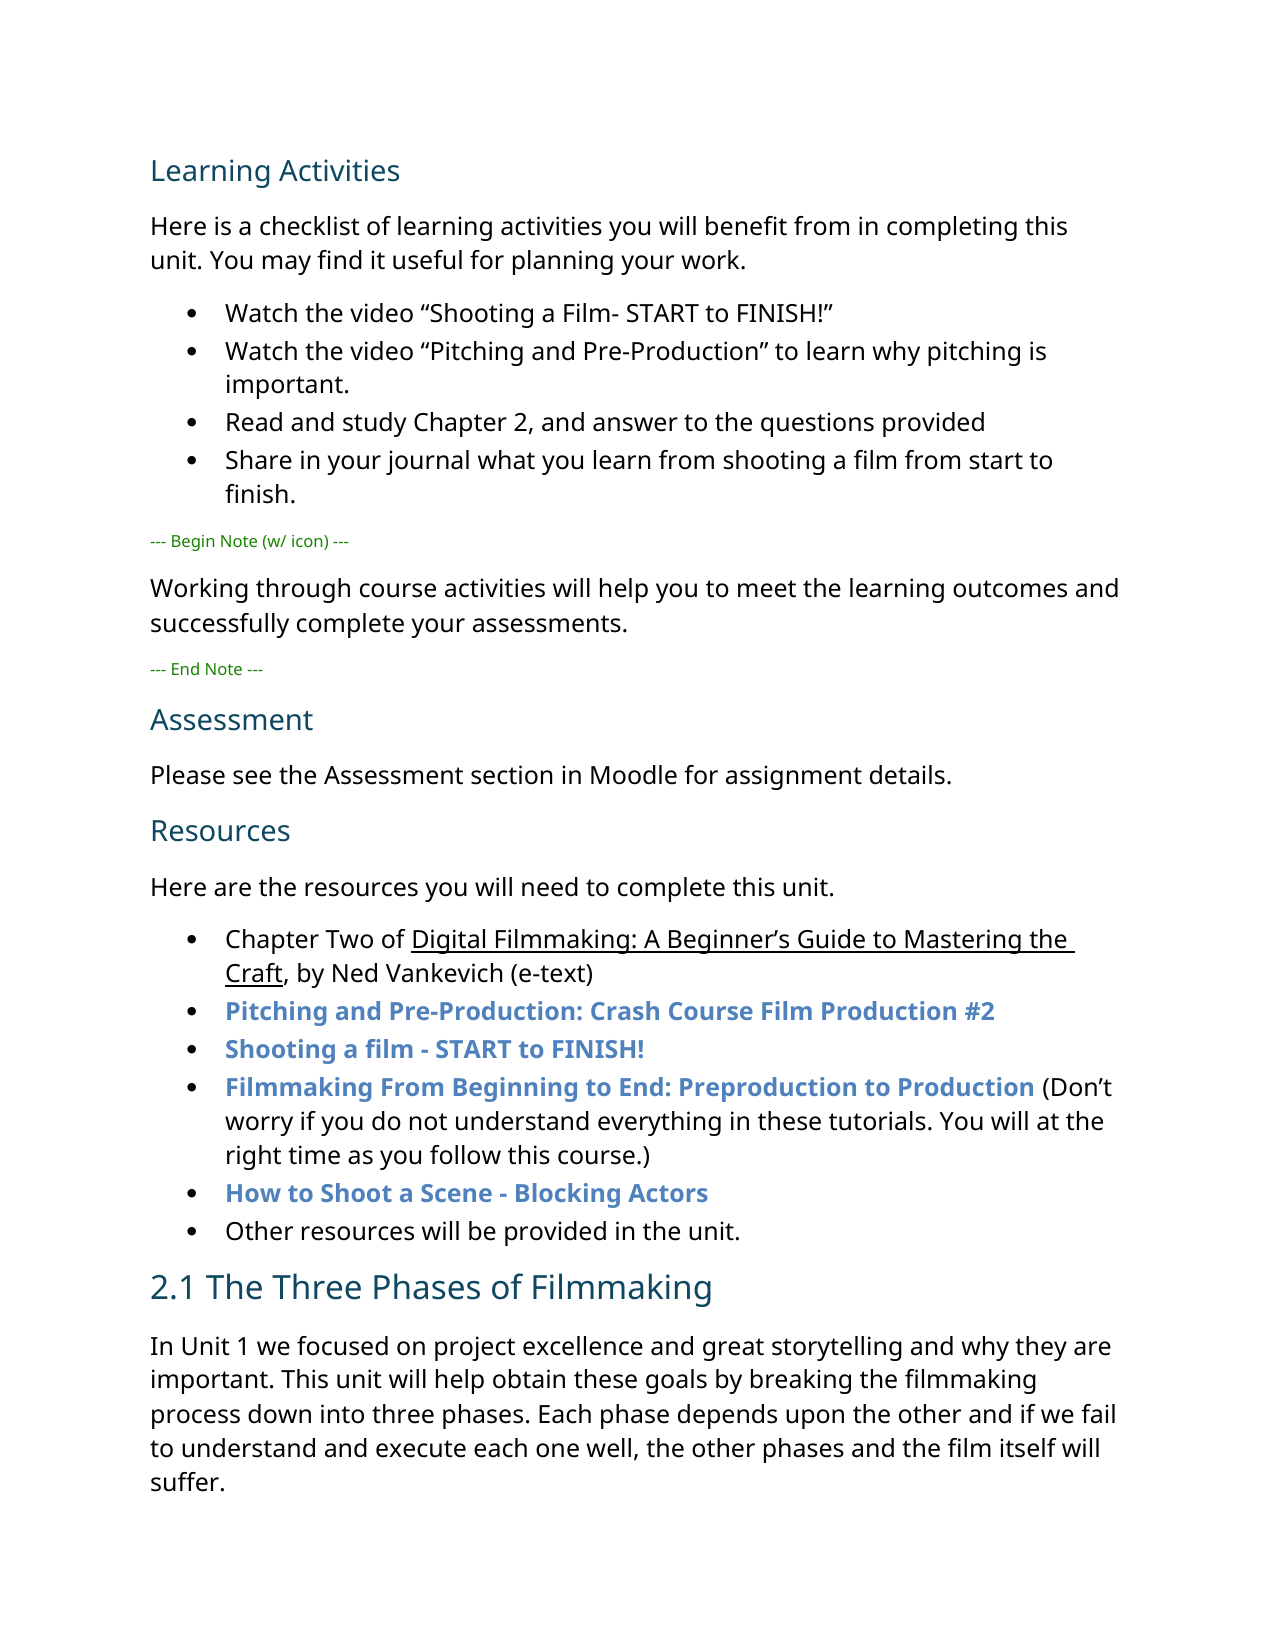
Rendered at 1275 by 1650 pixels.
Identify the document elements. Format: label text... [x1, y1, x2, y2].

list Chapter Two of Digital Filmmaking: A Beginner’s Guide to Mastering the Craft, by Ned Vankevich (e-text) [187, 922, 1125, 990]
text Please see the Assessment section in Moodle for assignment details. [150, 758, 1125, 792]
list Watch the video “Pitching and Pre-Production” to learn why pitching is important. [187, 333, 1125, 401]
list Watch the video “Shooting a Film- START to FINISH!” [187, 295, 1125, 329]
list Shooting a film - START to FINISH! [187, 1032, 1125, 1066]
list How to Shoot a Scene - Blocking Actors [187, 1175, 1125, 1209]
subtitle Resources [150, 811, 1125, 850]
list Filmmaking From Beginning to End: Preproduction to Production (Don’t worry if you do not understand everything in these tutorials. You will at the right time as you follow this course.) [187, 1069, 1125, 1172]
text In Unit 1 we focused on project excellence and great storytelling and why they are important. This unit will help obtain these goals by breaking the filmmaking process down into three phases. Each phase depends upon the other and if we fail to understand and execute each one well, the other phases and the film itself will suffer. [150, 1328, 1125, 1498]
text Working through course activities will help you to meet the learning outcomes and successfully complete your assessments. [150, 571, 1125, 639]
text Here is a checklist of learning activities you will benefit from in completing this unit. You may find it useful for planning your work. [150, 208, 1125, 277]
subtitle Learning Activities [150, 150, 1125, 190]
subtitle 2.1 The Three Phases of Filmmaking [150, 1264, 1125, 1309]
list Read and study Chapter 2, and answer to the questions provided [187, 405, 1125, 439]
text --- Begin Note (w/ icon) --- [150, 530, 1125, 552]
list Other resources will be provided in the unit. [187, 1213, 1125, 1247]
list Share in your journal what you learn from shooting a film from start to finish. [187, 443, 1125, 511]
list Pitching and Pre-Production: Crash Course Film Production #2 [187, 994, 1125, 1028]
subtitle Assessment [150, 699, 1125, 739]
text Here are the resources you will need to complete this unit. [150, 869, 1125, 903]
text --- End Note --- [150, 658, 1125, 681]
